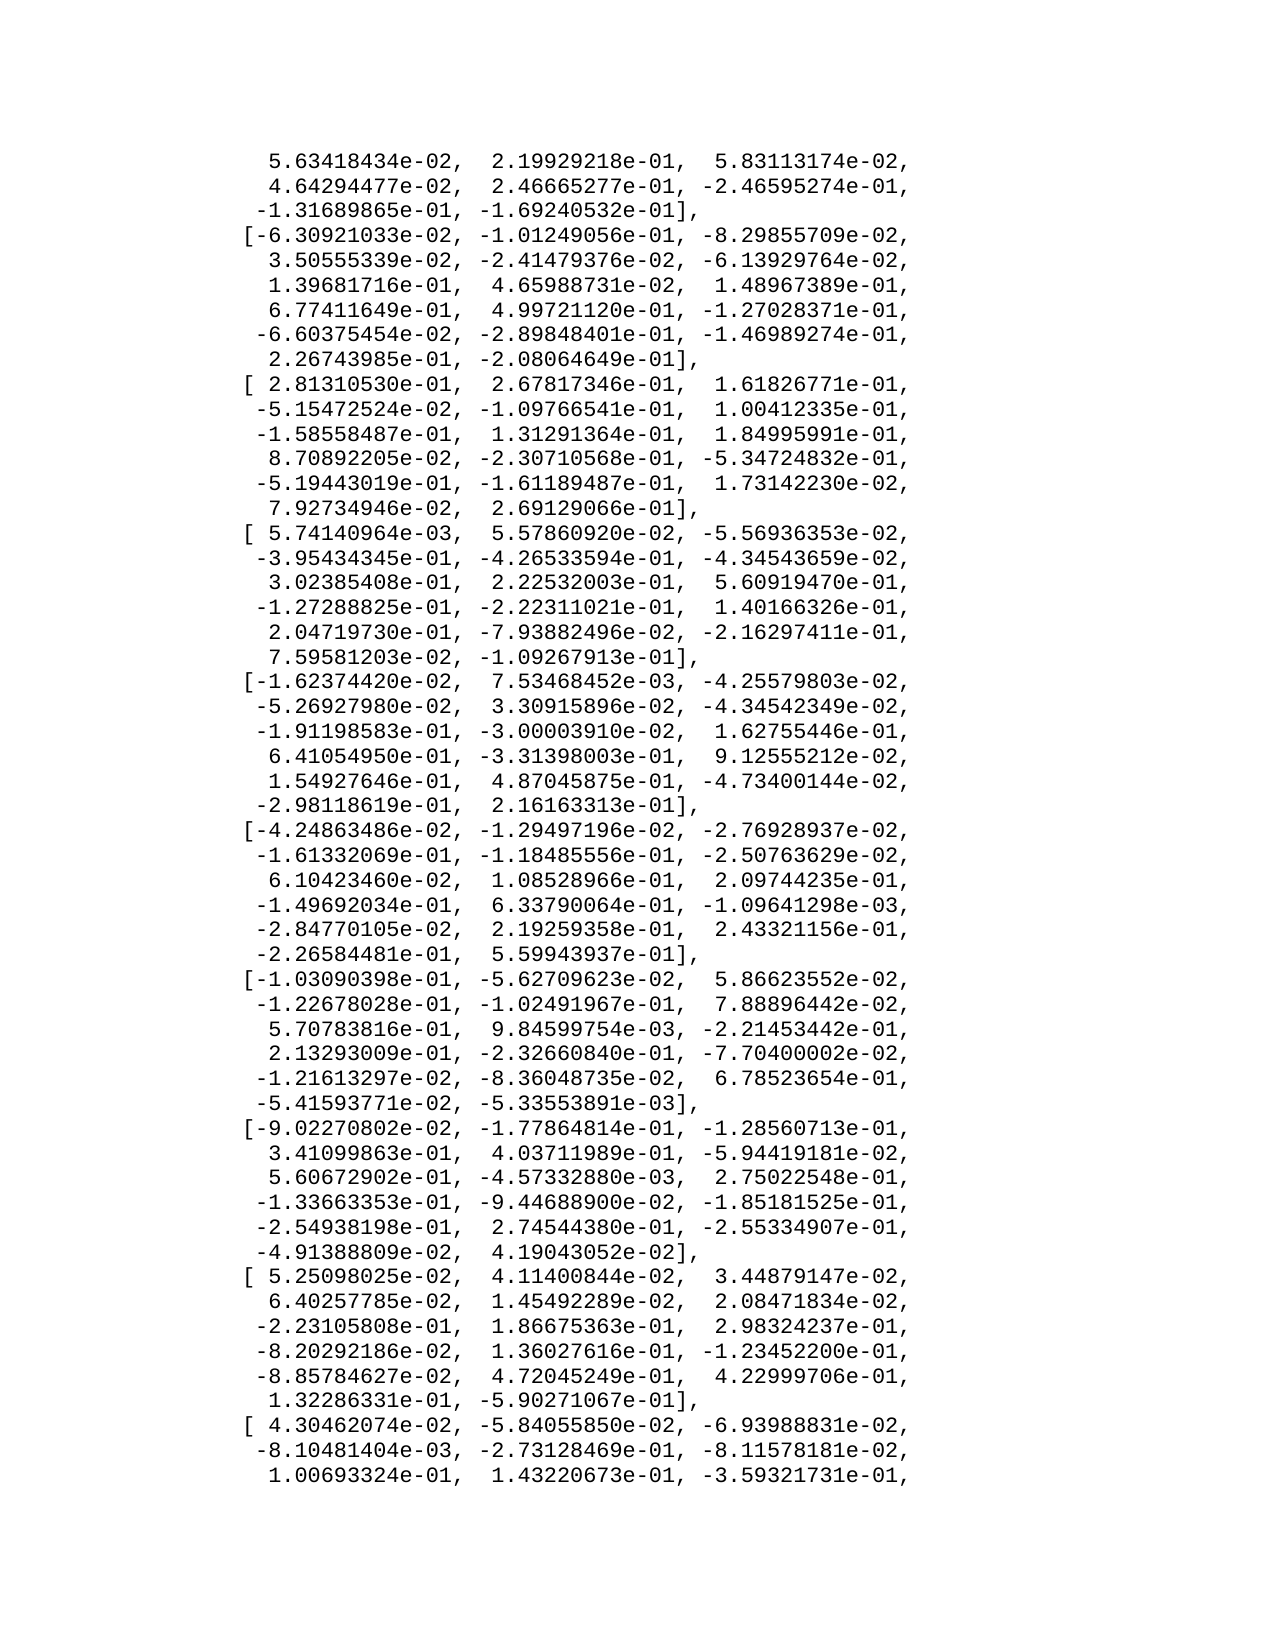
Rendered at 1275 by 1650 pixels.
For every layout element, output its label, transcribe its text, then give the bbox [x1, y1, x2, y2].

text 5.63418434e-02, 2.19929218e-01, 5.83113174e-02, [150, 150, 1125, 175]
text -4.91388809e-02, 4.19043052e-02], [150, 1241, 1125, 1266]
text 6.40257785e-02, 1.45492289e-02, 2.08471834e-02, [150, 1290, 1125, 1315]
text -5.19443019e-01, -1.61189487e-01, 1.73142230e-02, [150, 472, 1125, 497]
text 6.41054950e-01, -3.31398003e-01, 9.12555212e-02, [150, 745, 1125, 770]
text -1.33663353e-01, -9.44688900e-02, -1.85181525e-01, [150, 1191, 1125, 1216]
text -2.54938198e-01, 2.74544380e-01, -2.55334907e-01, [150, 1216, 1125, 1241]
text [-1.03090398e-01, -5.62709623e-02, 5.86623552e-02, [150, 968, 1125, 993]
text 7.92734946e-02, 2.69129066e-01], [150, 497, 1125, 522]
text -1.91198583e-01, -3.00003910e-02, 1.62755446e-01, [150, 720, 1125, 745]
text 7.59581203e-02, -1.09267913e-01], [150, 646, 1125, 671]
text 2.26743985e-01, -2.08064649e-01], [150, 348, 1125, 373]
text -5.41593771e-02, -5.33553891e-03], [150, 1092, 1125, 1117]
text [ 2.81310530e-01, 2.67817346e-01, 1.61826771e-01, [150, 373, 1125, 398]
text [-6.30921033e-02, -1.01249056e-01, -8.29855709e-02, [150, 224, 1125, 249]
text -1.27288825e-01, -2.22311021e-01, 1.40166326e-01, [150, 596, 1125, 621]
text [-1.62374420e-02, 7.53468452e-03, -4.25579803e-02, [150, 671, 1125, 695]
text -2.26584481e-01, 5.59943937e-01], [150, 943, 1125, 968]
text 3.50555339e-02, -2.41479376e-02, -6.13929764e-02, [150, 249, 1125, 274]
text 1.39681716e-01, 4.65988731e-02, 1.48967389e-01, [150, 274, 1125, 299]
text -2.98118619e-01, 2.16163313e-01], [150, 794, 1125, 819]
text -2.84770105e-02, 2.19259358e-01, 2.43321156e-01, [150, 918, 1125, 943]
text -1.31689865e-01, -1.69240532e-01], [150, 199, 1125, 224]
text 3.02385408e-01, 2.22532003e-01, 5.60919470e-01, [150, 571, 1125, 596]
text 1.00693324e-01, 1.43220673e-01, -3.59321731e-01, [150, 1464, 1125, 1489]
text [ 4.30462074e-02, -5.84055850e-02, -6.93988831e-02, [150, 1414, 1125, 1439]
text -8.85784627e-02, 4.72045249e-01, 4.22999706e-01, [150, 1365, 1125, 1389]
text 5.60672902e-01, -4.57332880e-03, 2.75022548e-01, [150, 1166, 1125, 1191]
text -8.10481404e-03, -2.73128469e-01, -8.11578181e-02, [150, 1439, 1125, 1464]
text 8.70892205e-02, -2.30710568e-01, -5.34724832e-01, [150, 447, 1125, 472]
text 1.32286331e-01, -5.90271067e-01], [150, 1389, 1125, 1414]
text -5.15472524e-02, -1.09766541e-01, 1.00412335e-01, [150, 398, 1125, 423]
text 4.64294477e-02, 2.46665277e-01, -2.46595274e-01, [150, 175, 1125, 199]
text [ 5.25098025e-02, 4.11400844e-02, 3.44879147e-02, [150, 1266, 1125, 1290]
text 1.54927646e-01, 4.87045875e-01, -4.73400144e-02, [150, 770, 1125, 794]
text 3.41099863e-01, 4.03711989e-01, -5.94419181e-02, [150, 1142, 1125, 1166]
text [ 5.74140964e-03, 5.57860920e-02, -5.56936353e-02, [150, 522, 1125, 547]
text -1.22678028e-01, -1.02491967e-01, 7.88896442e-02, [150, 993, 1125, 1018]
text -6.60375454e-02, -2.89848401e-01, -1.46989274e-01, [150, 323, 1125, 348]
text -2.23105808e-01, 1.86675363e-01, 2.98324237e-01, [150, 1315, 1125, 1340]
text -1.58558487e-01, 1.31291364e-01, 1.84995991e-01, [150, 423, 1125, 447]
text 6.77411649e-01, 4.99721120e-01, -1.27028371e-01, [150, 299, 1125, 323]
text -1.61332069e-01, -1.18485556e-01, -2.50763629e-02, [150, 844, 1125, 869]
text 5.70783816e-01, 9.84599754e-03, -2.21453442e-01, [150, 1018, 1125, 1042]
text -1.49692034e-01, 6.33790064e-01, -1.09641298e-03, [150, 894, 1125, 918]
text -3.95434345e-01, -4.26533594e-01, -4.34543659e-02, [150, 547, 1125, 571]
text 2.04719730e-01, -7.93882496e-02, -2.16297411e-01, [150, 621, 1125, 646]
text [-9.02270802e-02, -1.77864814e-01, -1.28560713e-01, [150, 1117, 1125, 1142]
text -8.20292186e-02, 1.36027616e-01, -1.23452200e-01, [150, 1340, 1125, 1365]
text -5.26927980e-02, 3.30915896e-02, -4.34542349e-02, [150, 695, 1125, 720]
text -1.21613297e-02, -8.36048735e-02, 6.78523654e-01, [150, 1067, 1125, 1092]
text [-4.24863486e-02, -1.29497196e-02, -2.76928937e-02, [150, 819, 1125, 844]
text 2.13293009e-01, -2.32660840e-01, -7.70400002e-02, [150, 1042, 1125, 1067]
text 6.10423460e-02, 1.08528966e-01, 2.09744235e-01, [150, 869, 1125, 894]
